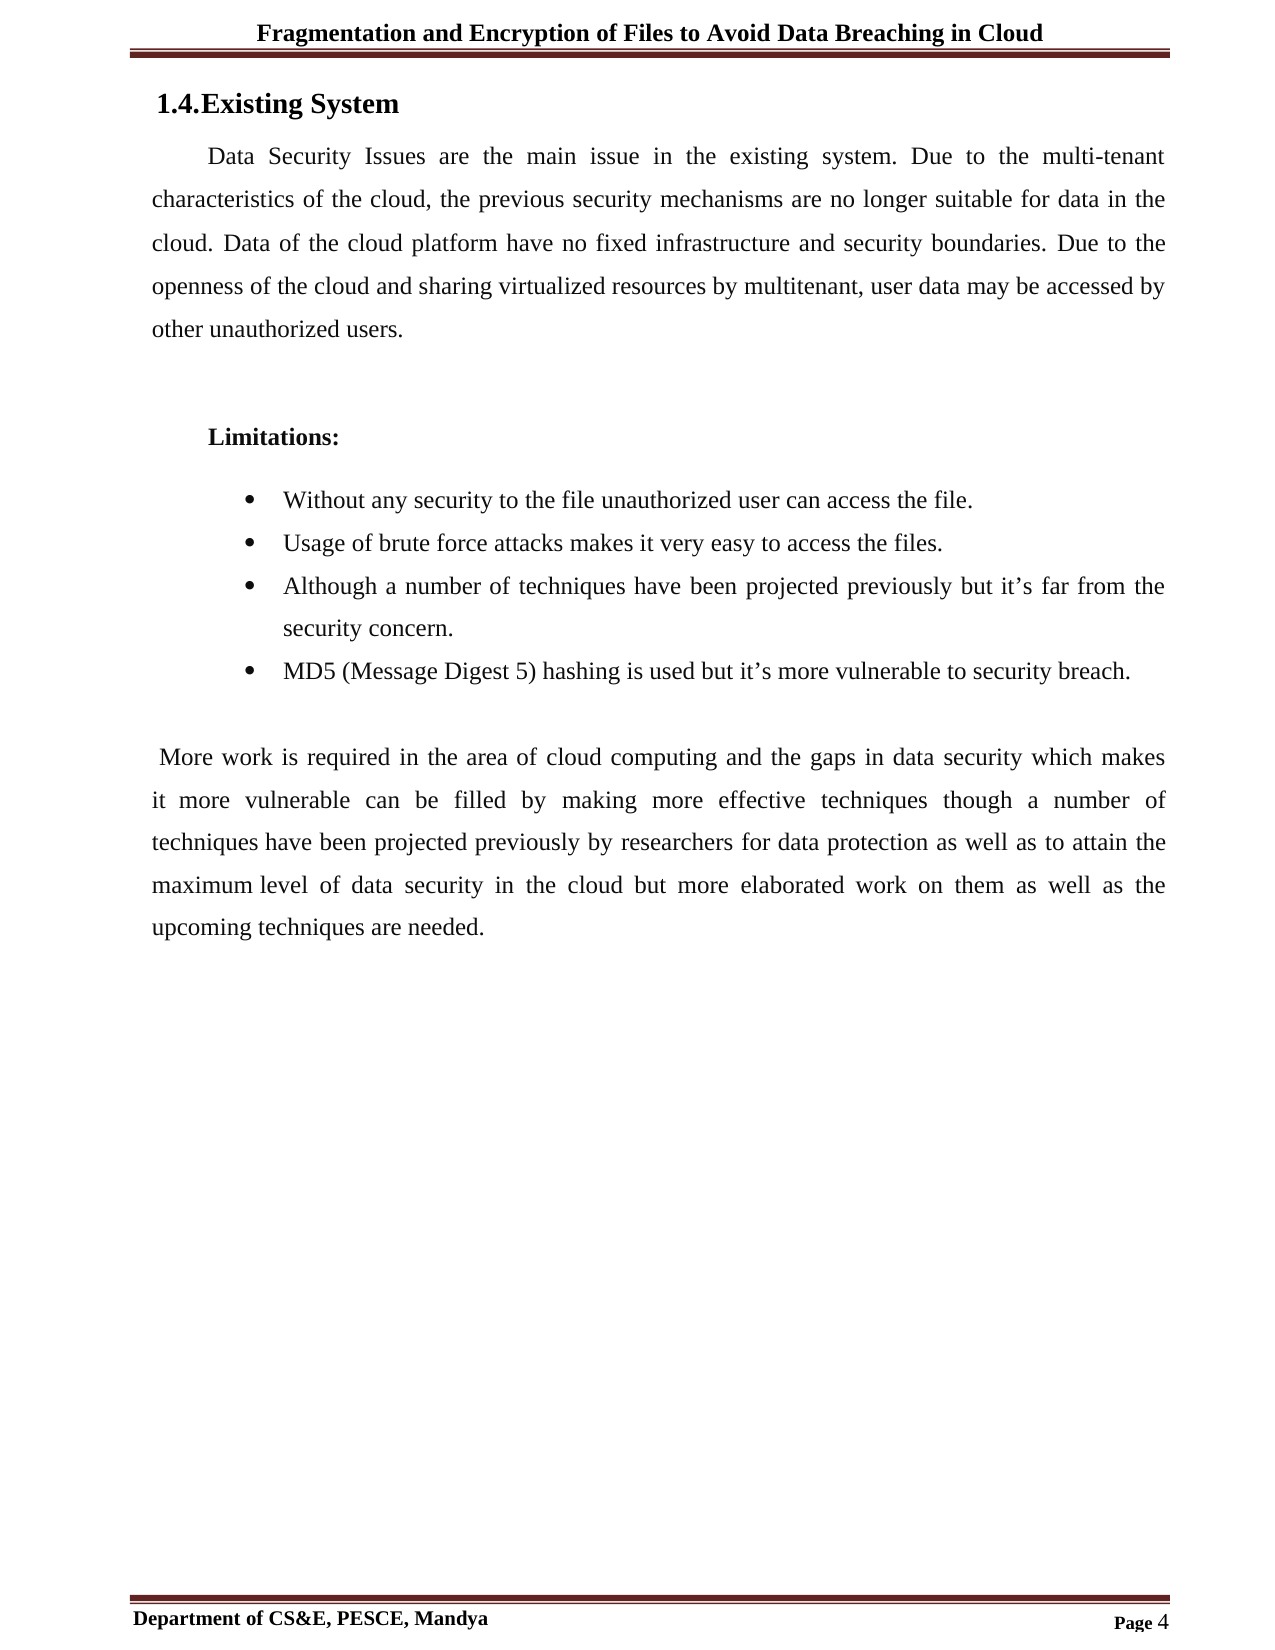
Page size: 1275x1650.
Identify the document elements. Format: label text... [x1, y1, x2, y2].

list Although a number of techniques have been projected previously but it’s far from the security concern. [245, 571, 1165, 642]
subtitle Limitations: [208, 422, 1181, 451]
list MD5 (Message Digest 5) hashing is used but it’s more vulnerable to security breach. [152, 656, 1166, 685]
list Usage of brute force attacks makes it very easy to access the files. [245, 528, 1181, 557]
subtitle Existing System [156, 86, 1181, 120]
text More work is required in the area of cloud computing and the gaps in data security which makes it more vulnerable can be filled by making more effective techniques though a number of techniques have been projected previously by researchers for data protection as well as to attain the maximum level of data security in the cloud but more elaborated work on them as well as the upcoming techniques are needed. [152, 742, 1166, 941]
text Data Security Issues are the main issue in the existing system. Due to the multi-tenant characteristics of the cloud, the previous security mechanisms are no longer suitable for data in the cloud. Data of the cloud platform have no fixed infrastructure and security boundaries. Due to the openness of the cloud and sharing virtualized resources by multitenant, user data may be accessed by other unauthorized users. [152, 141, 1166, 343]
list Without any security to the file unauthorized user can access the file. [245, 485, 1181, 514]
